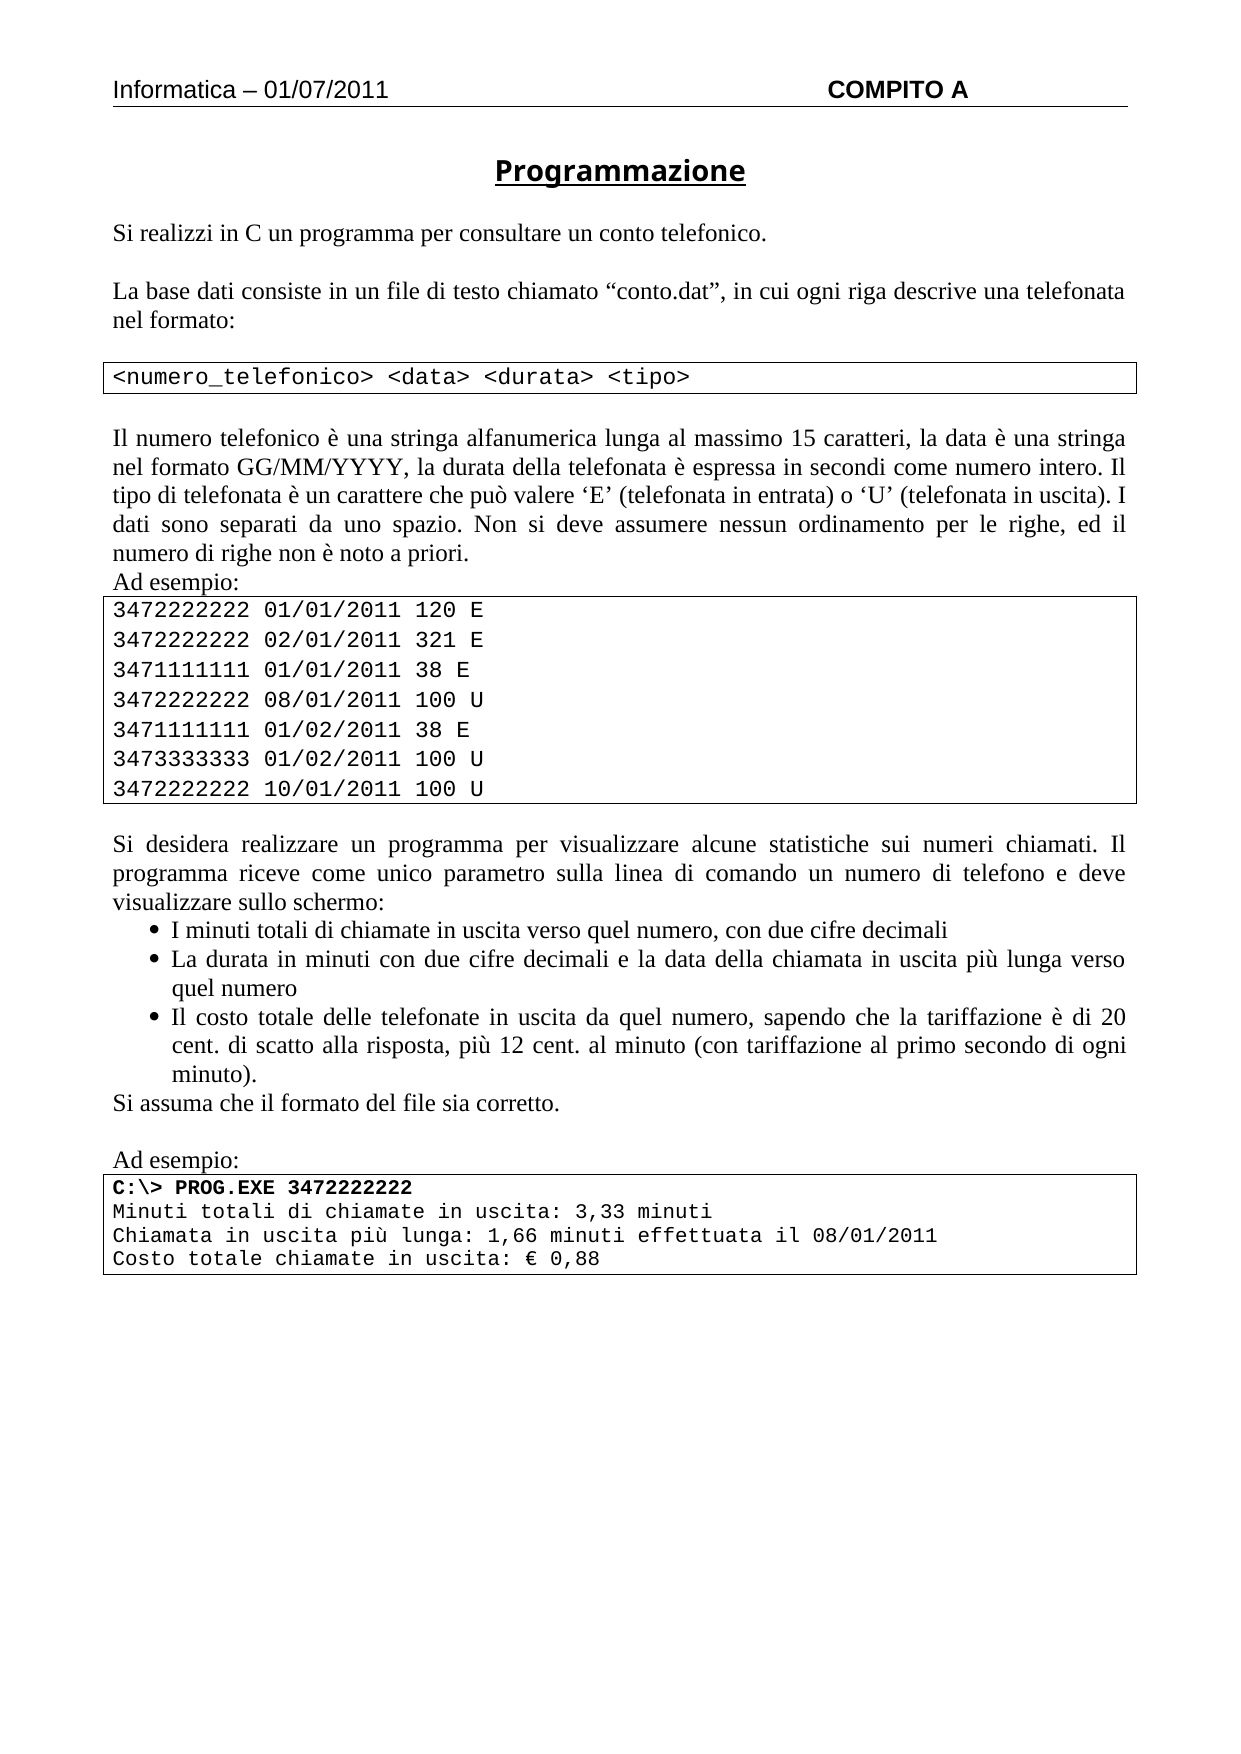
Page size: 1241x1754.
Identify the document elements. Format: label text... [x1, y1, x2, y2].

list La durata in minuti con due cifre decimali e la data della chiamata in uscita più lunga verso quel numero [150, 944, 1128, 1002]
text Programmazione [112, 150, 1128, 190]
text Minuti totali di chiamate in uscita: 3,33 minuti [112, 1201, 1128, 1224]
text C:\> PROG.EXE 3472222222 [104, 1175, 1136, 1201]
text Ad esempio: [112, 567, 1128, 596]
text 3472222222 08/01/2011 100 U [104, 685, 1136, 714]
text Chiamata in uscita più lunga: 1,66 minuti effettuata il 08/01/2011 [112, 1224, 1128, 1245]
text <numero_telefonico> <data> <durata> <tipo> [104, 363, 1136, 393]
text Si desidera realizzare un programma per visualizzare alcune statistiche sui numeri chiamati. Il programma riceve come unico parametro sulla linea di comando un numero di telefono e deve visualizzare sullo schermo: [112, 829, 1128, 915]
list Il costo totale delle telefonate in uscita da quel numero, sapendo che la tariffazione è di 20 cent. di scatto alla risposta, più 12 cent. al minuto (con tariffazione al primo secondo di ogni minuto). [150, 1002, 1128, 1088]
text Costo totale chiamate in uscita: € 0,88 [104, 1245, 1136, 1274]
text 3472222222 10/01/2011 100 U [104, 774, 1136, 803]
text Si realizzi in C un programma per consultare un conto telefonico. [112, 218, 1128, 247]
text Si assuma che il formato del file sia corretto. [112, 1088, 1128, 1117]
text Ad esempio: [112, 1145, 1128, 1174]
text 3471111111 01/01/2011 38 E [104, 655, 1136, 684]
text 3471111111 01/02/2011 38 E [104, 715, 1136, 744]
list I minuti totali di chiamate in uscita verso quel numero, con due cifre decimali [150, 915, 1128, 944]
text 3473333333 01/02/2011 100 U [104, 744, 1136, 774]
text 3472222222 02/01/2011 321 E [104, 625, 1136, 654]
text 3472222222 01/01/2011 120 E [104, 597, 1136, 625]
text La base dati consiste in un file di testo chiamato “conto.dat”, in cui ogni riga descrive una telefonata nel formato: [112, 276, 1128, 333]
text Il numero telefonico è una stringa alfanumerica lunga al massimo 15 caratteri, la data è una stringa nel formato GG/MM/YYYY, la durata della telefonata è espressa in secondi come numero intero. Il tipo di telefonata è un carattere che può valere ‘E’ (telefonata in entrata) o ‘U’ (telefonata in uscita). I dati sono separati da uno spazio. Non si deve assumere nessun ordinamento per le righe, ed il numero di righe non è noto a priori. [112, 423, 1128, 567]
